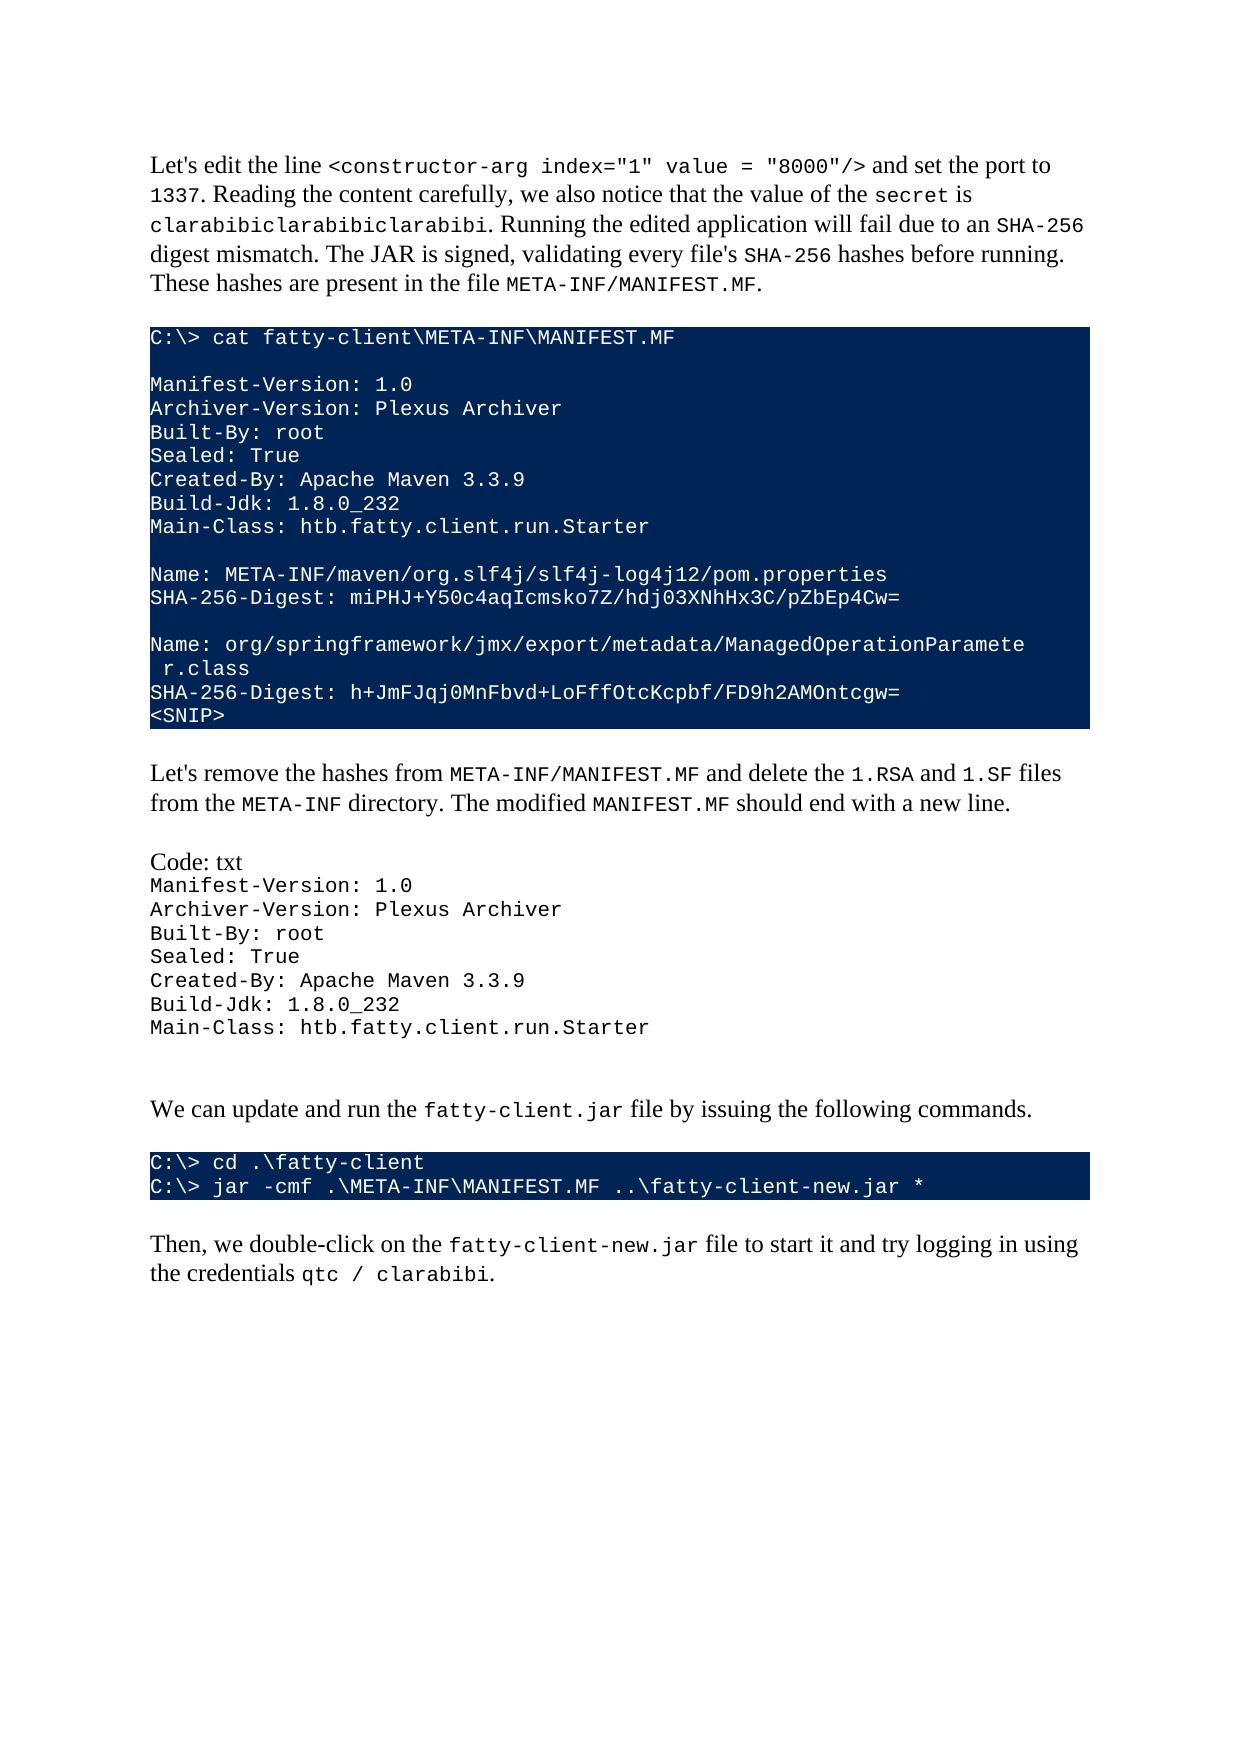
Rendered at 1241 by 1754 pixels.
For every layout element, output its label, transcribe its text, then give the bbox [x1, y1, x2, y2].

text Code: txt [150, 847, 1090, 875]
text C:\> jar -cmf .\META-INF\MANIFEST.MF ..\fatty-client-new.jar * [150, 1176, 1090, 1200]
text Created-By: Apache Maven 3.3.9 [150, 970, 1090, 993]
text Sealed: True [150, 946, 1090, 970]
text Created-By: Apache Maven 3.3.9 [150, 469, 1090, 493]
text Built-By: root [150, 923, 1090, 946]
text <SNIP> [150, 705, 1090, 729]
text SHA-256-Digest: h+JmFJqj0MnFbvd+LoFffOtcKcpbf/FD9h2AMOntcgw= [150, 682, 1090, 705]
text SHA-256-Digest: miPHJ+Y50c4aqIcmsko7Z/hdj03XNhHx3C/pZbEp4Cw= [150, 587, 1090, 611]
text We can update and run the fatty-client.jar file by issuing the following commands. [150, 1094, 1090, 1123]
text Name: META-INF/maven/org.slf4j/slf4j-log4j12/pom.properties [150, 563, 1090, 587]
text r.class [150, 658, 1090, 682]
text Main-Class: htb.fatty.client.run.Starter [150, 516, 1090, 540]
text Main-Class: htb.fatty.client.run.Starter [150, 1017, 1090, 1041]
text Manifest-Version: 1.0 [150, 374, 1090, 398]
text Name: org/springframework/jmx/export/metadata/ManagedOperationParamete [150, 634, 1090, 658]
text C:\> cat fatty-client\META-INF\MANIFEST.MF [150, 327, 1090, 351]
text Build-Jdk: 1.8.0_232 [150, 993, 1090, 1017]
text Archiver-Version: Plexus Archiver [150, 899, 1090, 923]
text Manifest-Version: 1.0 [150, 875, 1090, 899]
text Archiver-Version: Plexus Archiver [150, 398, 1090, 422]
text Let's remove the hashes from META-INF/MANIFEST.MF and delete the 1.RSA and 1.SF files from the META-INF directory. The modified MANIFEST.MF should end with a new line. [150, 758, 1090, 817]
text Let's edit the line <constructor-arg index="1" value = "8000"/> and set the port to 1337. Reading the content carefully, we also notice that the value of the secret is clarabibiclarabibiclarabibi. Running the edited application will fail due to an SHA-256 digest mismatch. The JAR is signed, validating every file's SHA-256 hashes before running. These hashes are present in the file META-INF/MANIFEST.MF. [150, 150, 1090, 298]
text Then, we double-click on the fatty-client-new.jar file to start it and try logging in using the credentials qtc / clarabibi. [150, 1229, 1090, 1288]
text Built-By: root [150, 422, 1090, 445]
text C:\> cd .\fatty-client [150, 1152, 1090, 1176]
text Build-Jdk: 1.8.0_232 [150, 493, 1090, 516]
text Sealed: True [150, 445, 1090, 469]
